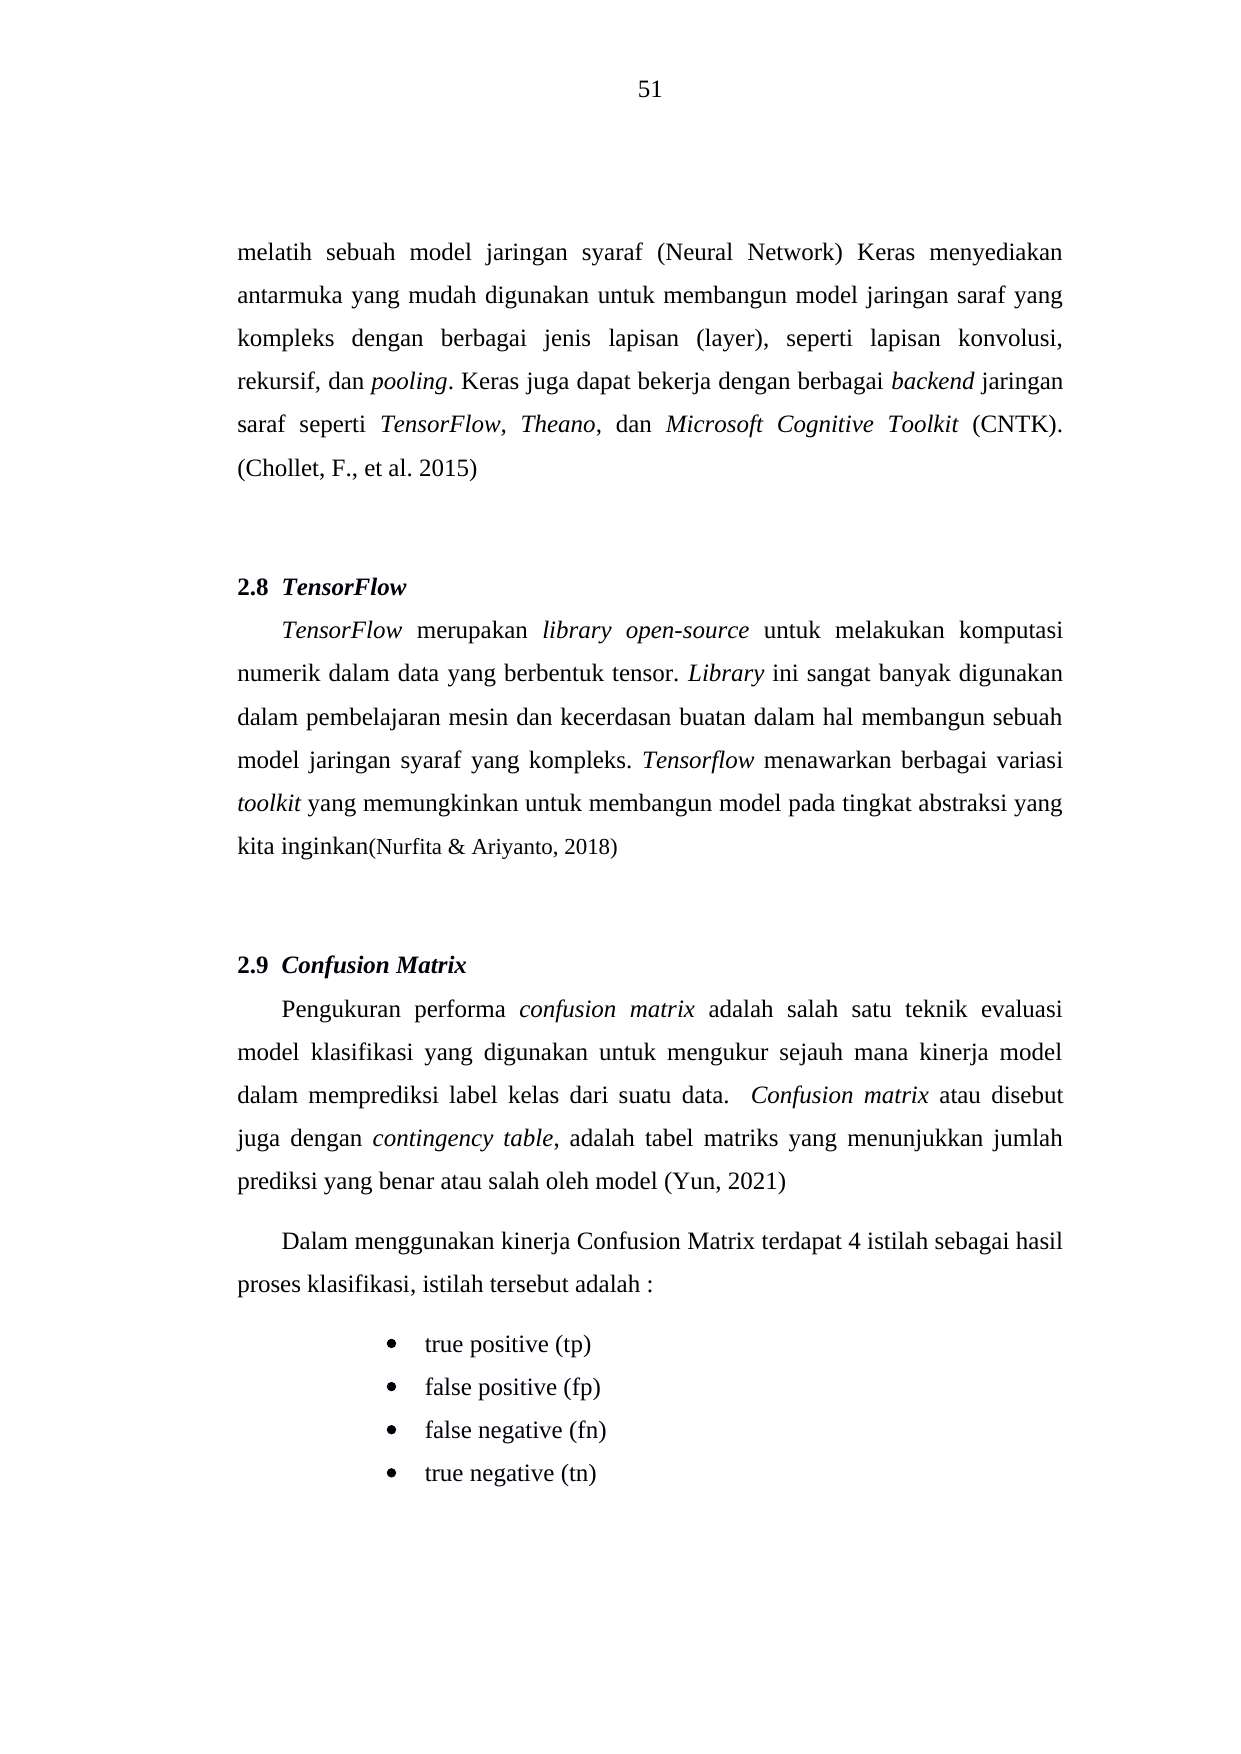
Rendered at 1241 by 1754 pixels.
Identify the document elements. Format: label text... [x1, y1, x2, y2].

text Dalam menggunakan kinerja Confusion Matrix terdapat 4 istilah sebagai hasil proses klasifikasi, istilah tersebut adalah : [237, 1226, 1063, 1298]
list false positive (fp) [387, 1372, 1063, 1401]
list true negative (tn) [387, 1458, 1063, 1487]
subtitle 2.8 TensorFlow [237, 572, 1063, 601]
text Pengukuran performa confusion matrix adalah salah satu teknik evaluasi model klasifikasi yang digunakan untuk mengukur sejauh mana kinerja model dalam memprediksi label kelas dari suatu data. Confusion matrix atau disebut juga dengan contingency table, adalah tabel matriks yang menunjukkan jumlah prediksi yang benar atau salah oleh model [237, 994, 1063, 1195]
list true positive (tp) [387, 1329, 1063, 1358]
list false negative (fn) [387, 1415, 1063, 1444]
subtitle 2.9 Confusion Matrix [237, 951, 1063, 979]
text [237, 237, 1063, 481]
text TensorFlow merupakan library open-source untuk melakukan komputasi numerik dalam data yang berbentuk tensor. Library ini sangat banyak digunakan dalam pembelajaran mesin dan kecerdasan buatan dalam hal membangun sebuah model jaringan syaraf yang kompleks. Tensorflow menawarkan berbagai variasi toolkit yang memungkinkan untuk membangun model pada tingkat abstraksi yang kita inginkan [237, 615, 1063, 860]
